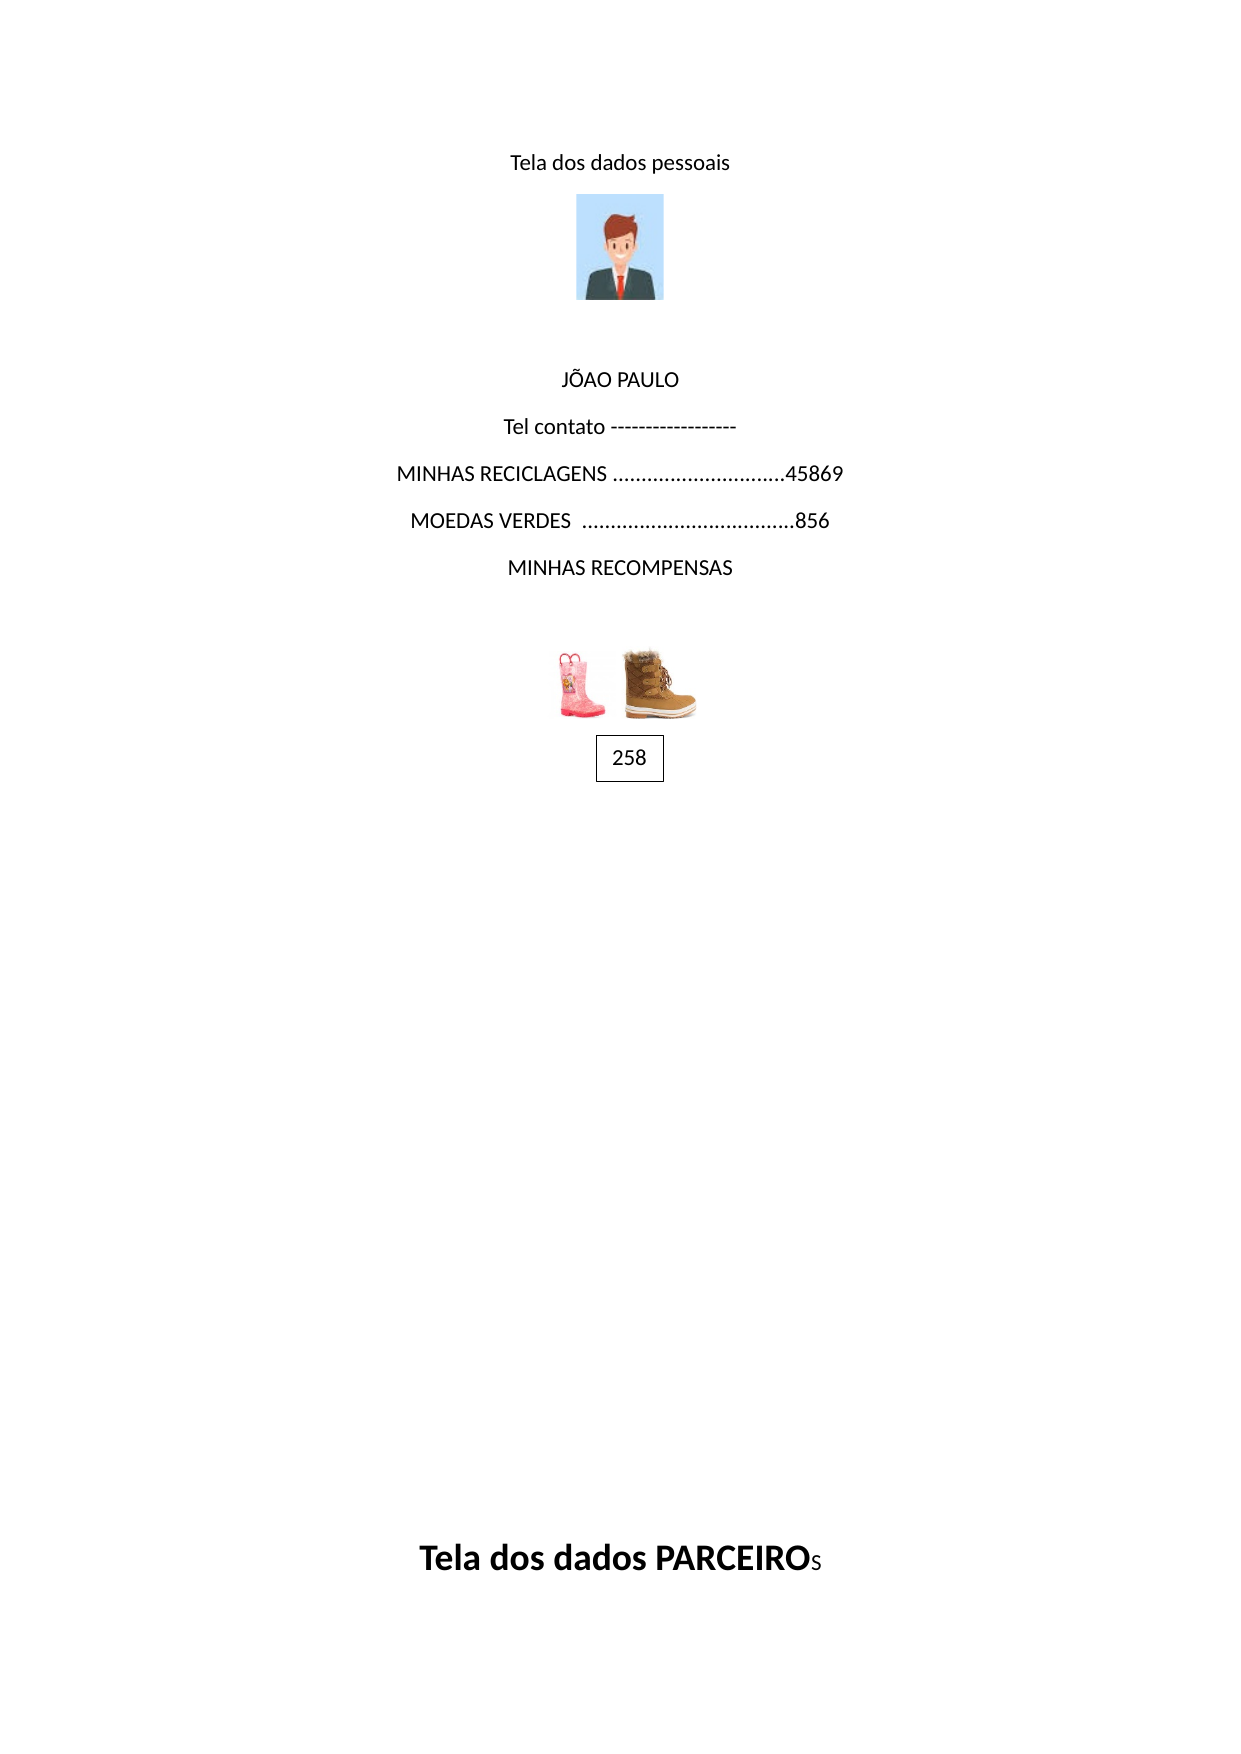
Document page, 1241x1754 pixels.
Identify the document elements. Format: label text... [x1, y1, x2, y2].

picture [576, 194, 664, 300]
text JÕAO PAULO [177, 365, 1063, 393]
text Tela dos dados pessoais [177, 148, 1063, 176]
picture [543, 646, 697, 719]
text MINHAS RECICLAGENS ..............................45869 [177, 459, 1063, 487]
text Tela dos dados PARCEIROS [177, 1534, 1063, 1580]
text MOEDAS VERDES .....................................856 [177, 506, 1063, 534]
text MINHAS RECOMPENSAS [177, 553, 1063, 581]
text Tel contato ------------------ [177, 412, 1063, 440]
